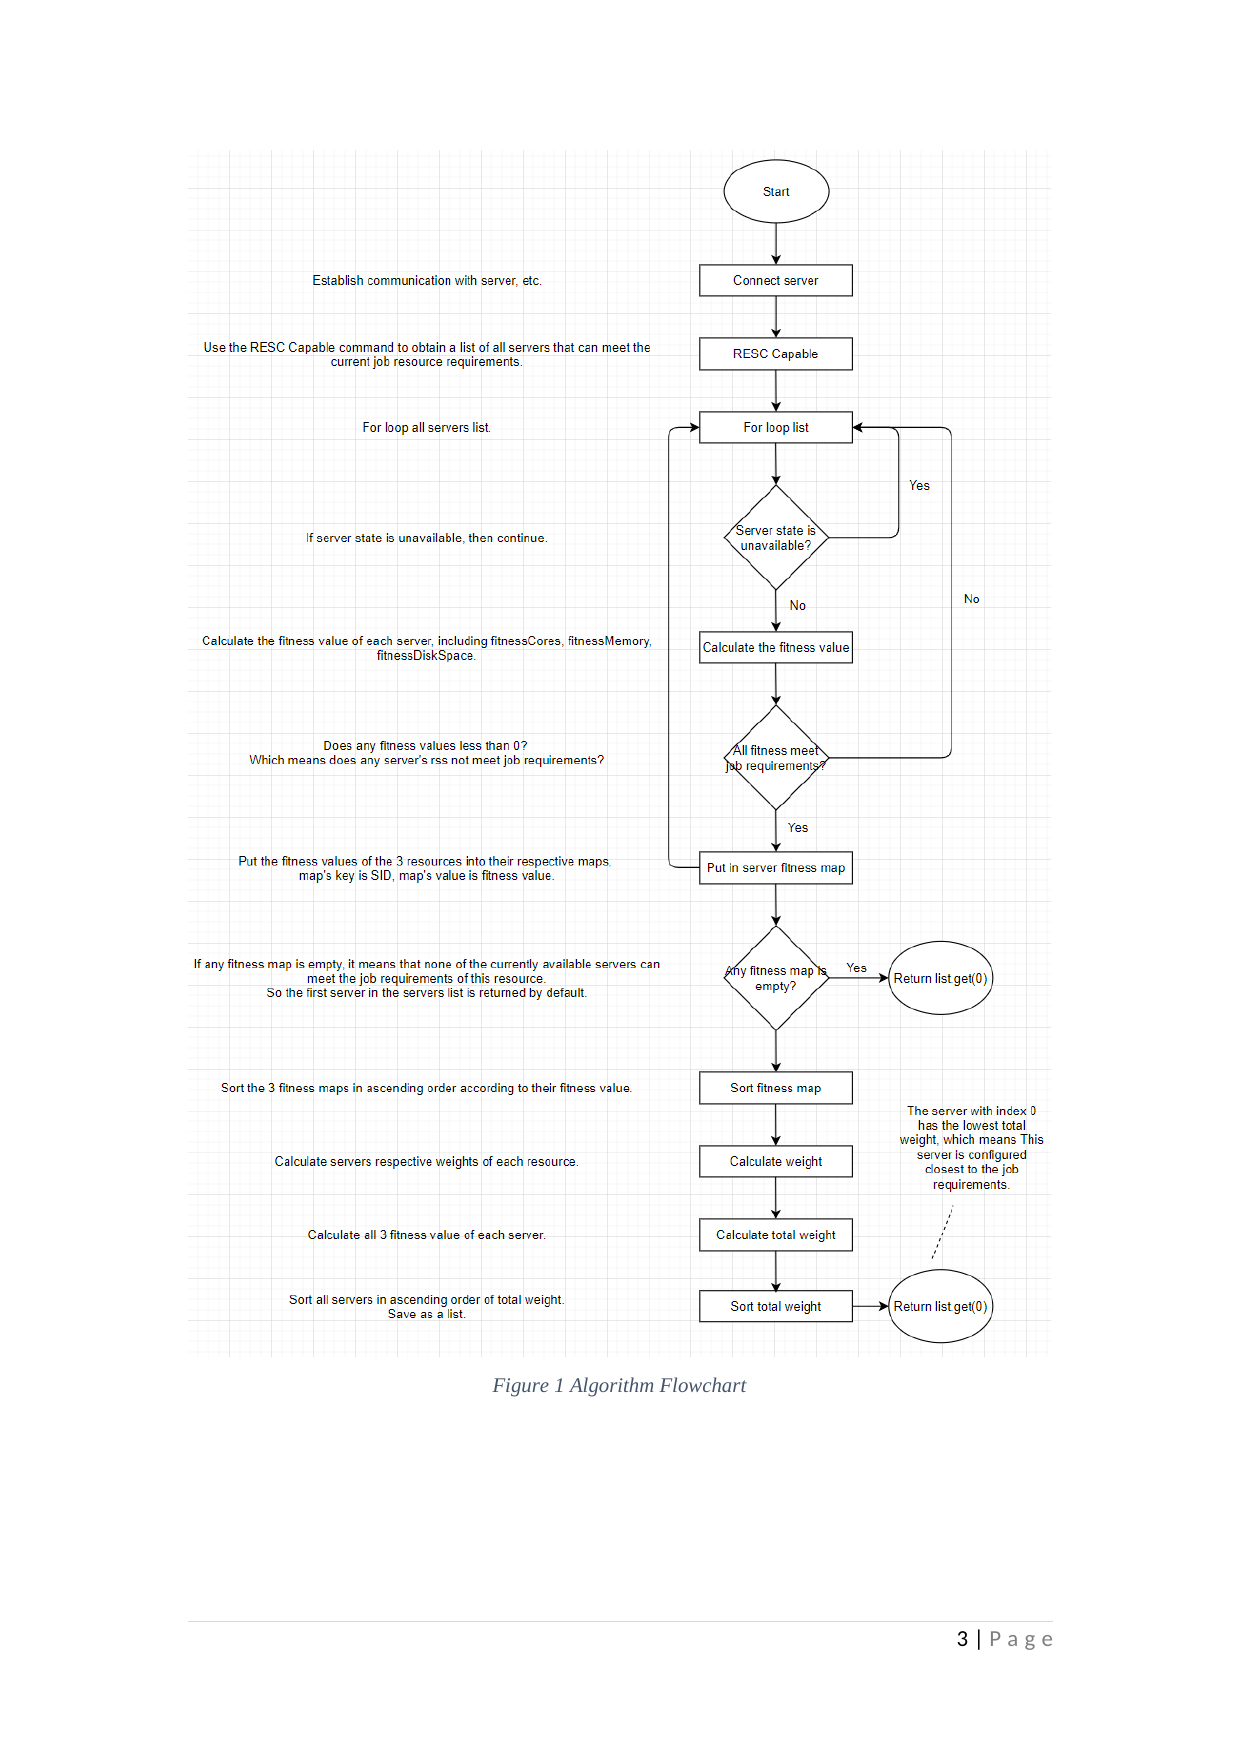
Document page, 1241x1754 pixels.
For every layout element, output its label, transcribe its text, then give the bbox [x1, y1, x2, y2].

picture [187, 150, 1052, 1357]
text Figure 1 Algorithm Flowchart [187, 1373, 1053, 1397]
